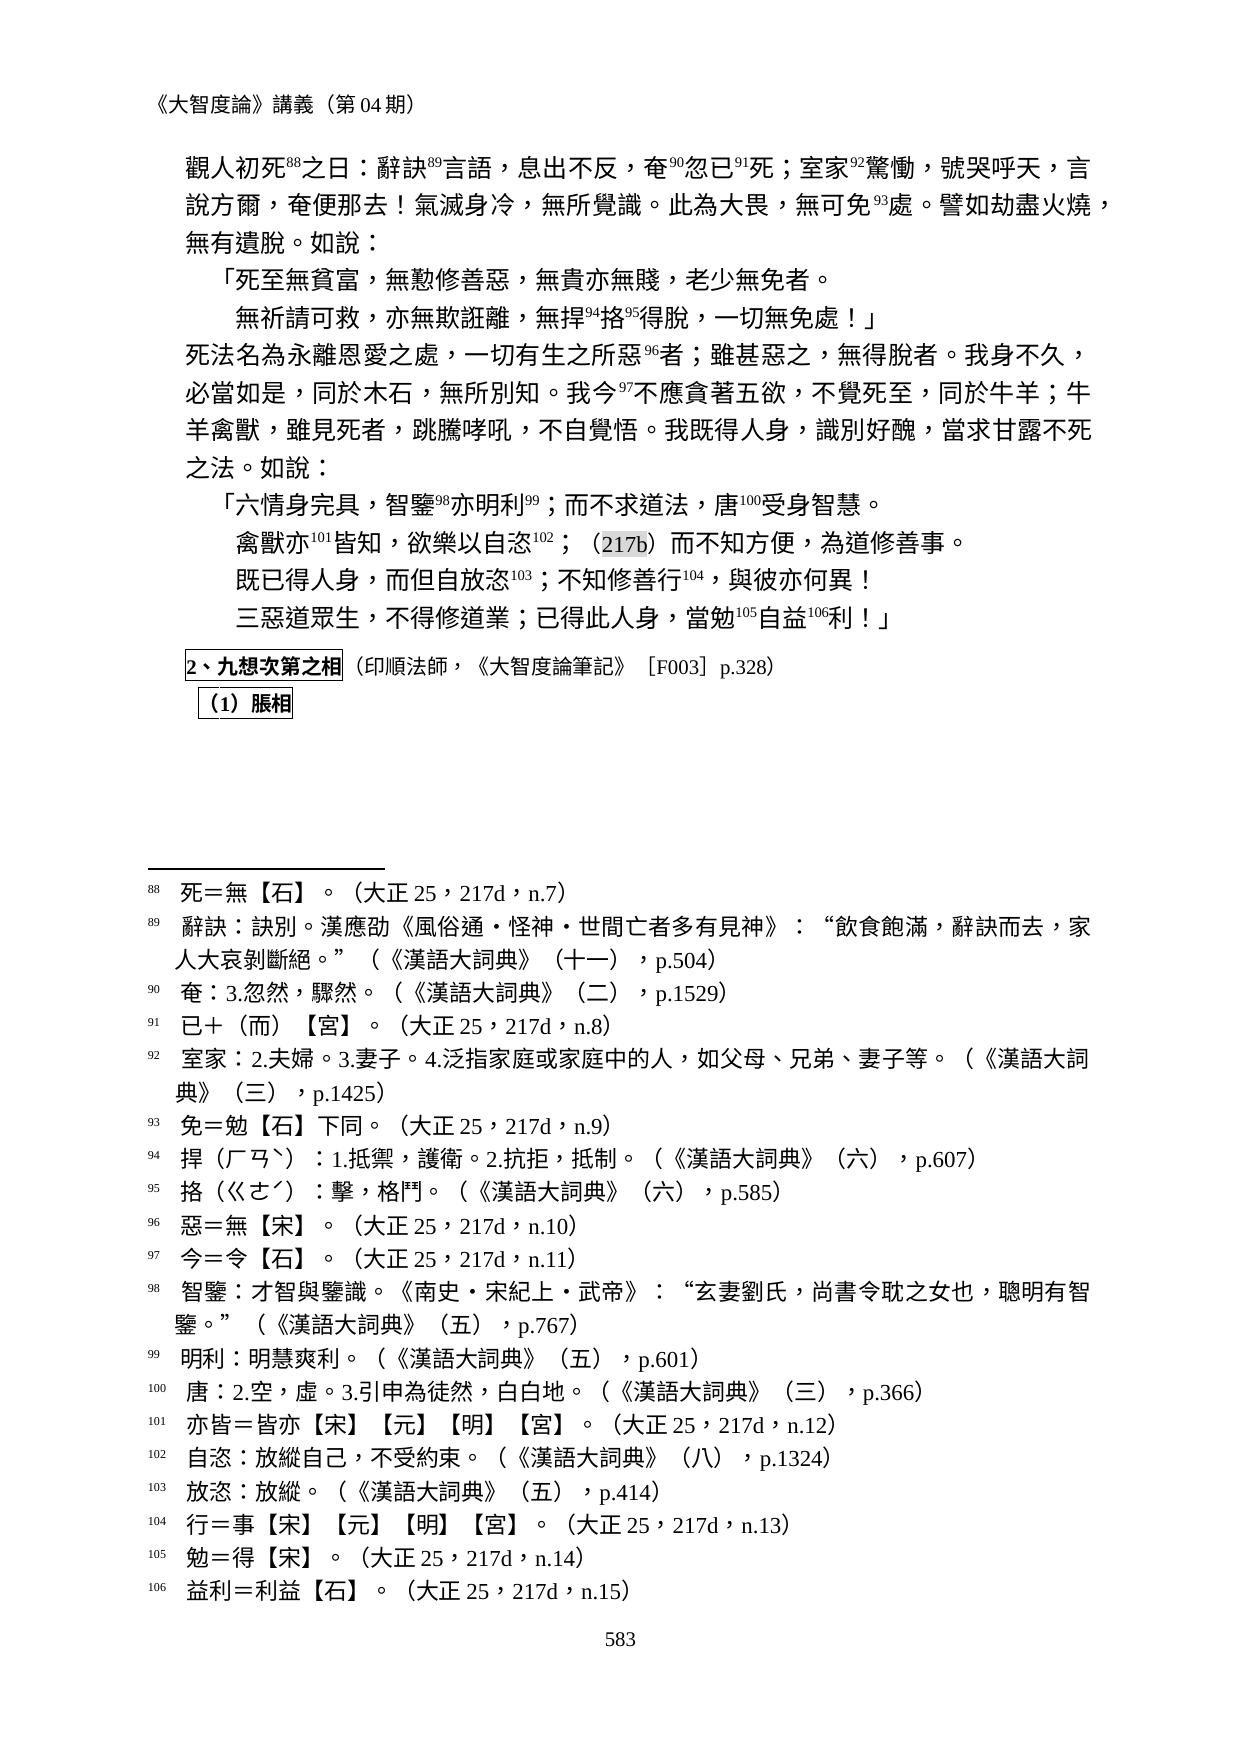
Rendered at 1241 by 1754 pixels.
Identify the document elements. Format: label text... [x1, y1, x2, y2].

text （1）脹相 [198, 684, 1092, 721]
text 禽獸亦皆知，欲樂以自恣；（217b）而不知方便，為道修善事。 [235, 523, 1092, 560]
text 「六情身完具，智鑒亦明利；而不求道法，唐受身智慧。 [210, 485, 1092, 523]
text 死法名為永離恩愛之處，一切有生之所惡者；雖甚惡之，無得脫者。我身不久，必當如是，同於木石，無所別知。我今不應貪著五欲，不覺死至，同於牛羊；牛羊禽獸，雖見死者，跳騰哮吼，不自覺悟。我既得人身，識別好醜，當求甘露不死之法。如說： [185, 335, 1092, 485]
text 三惡道眾生，不得修道業；已得此人身，當勉自益利！」 [235, 598, 1092, 635]
text 觀人初死之日：辭訣言語，息出不反，奄忽已死；室家驚慟，號哭呼天，言說方爾，奄便那去！氣滅身冷，無所覺識。此為大畏，無可免處。譬如劫盡火燒，無有遺脫。如說： [185, 148, 1092, 260]
text 既已得人身，而但自放恣；不知修善行，與彼亦何異！ [235, 560, 1092, 598]
text 無祈請可救，亦無欺誑離，無捍挌得脫，一切無免處！」 [235, 298, 1092, 335]
text 2、九想次第之相（印順法師，《大智度論筆記》［F003］p.328） [185, 646, 1092, 684]
text 「死至無貧富，無懃修善惡，無貴亦無賤，老少無免者。 [210, 260, 1092, 298]
